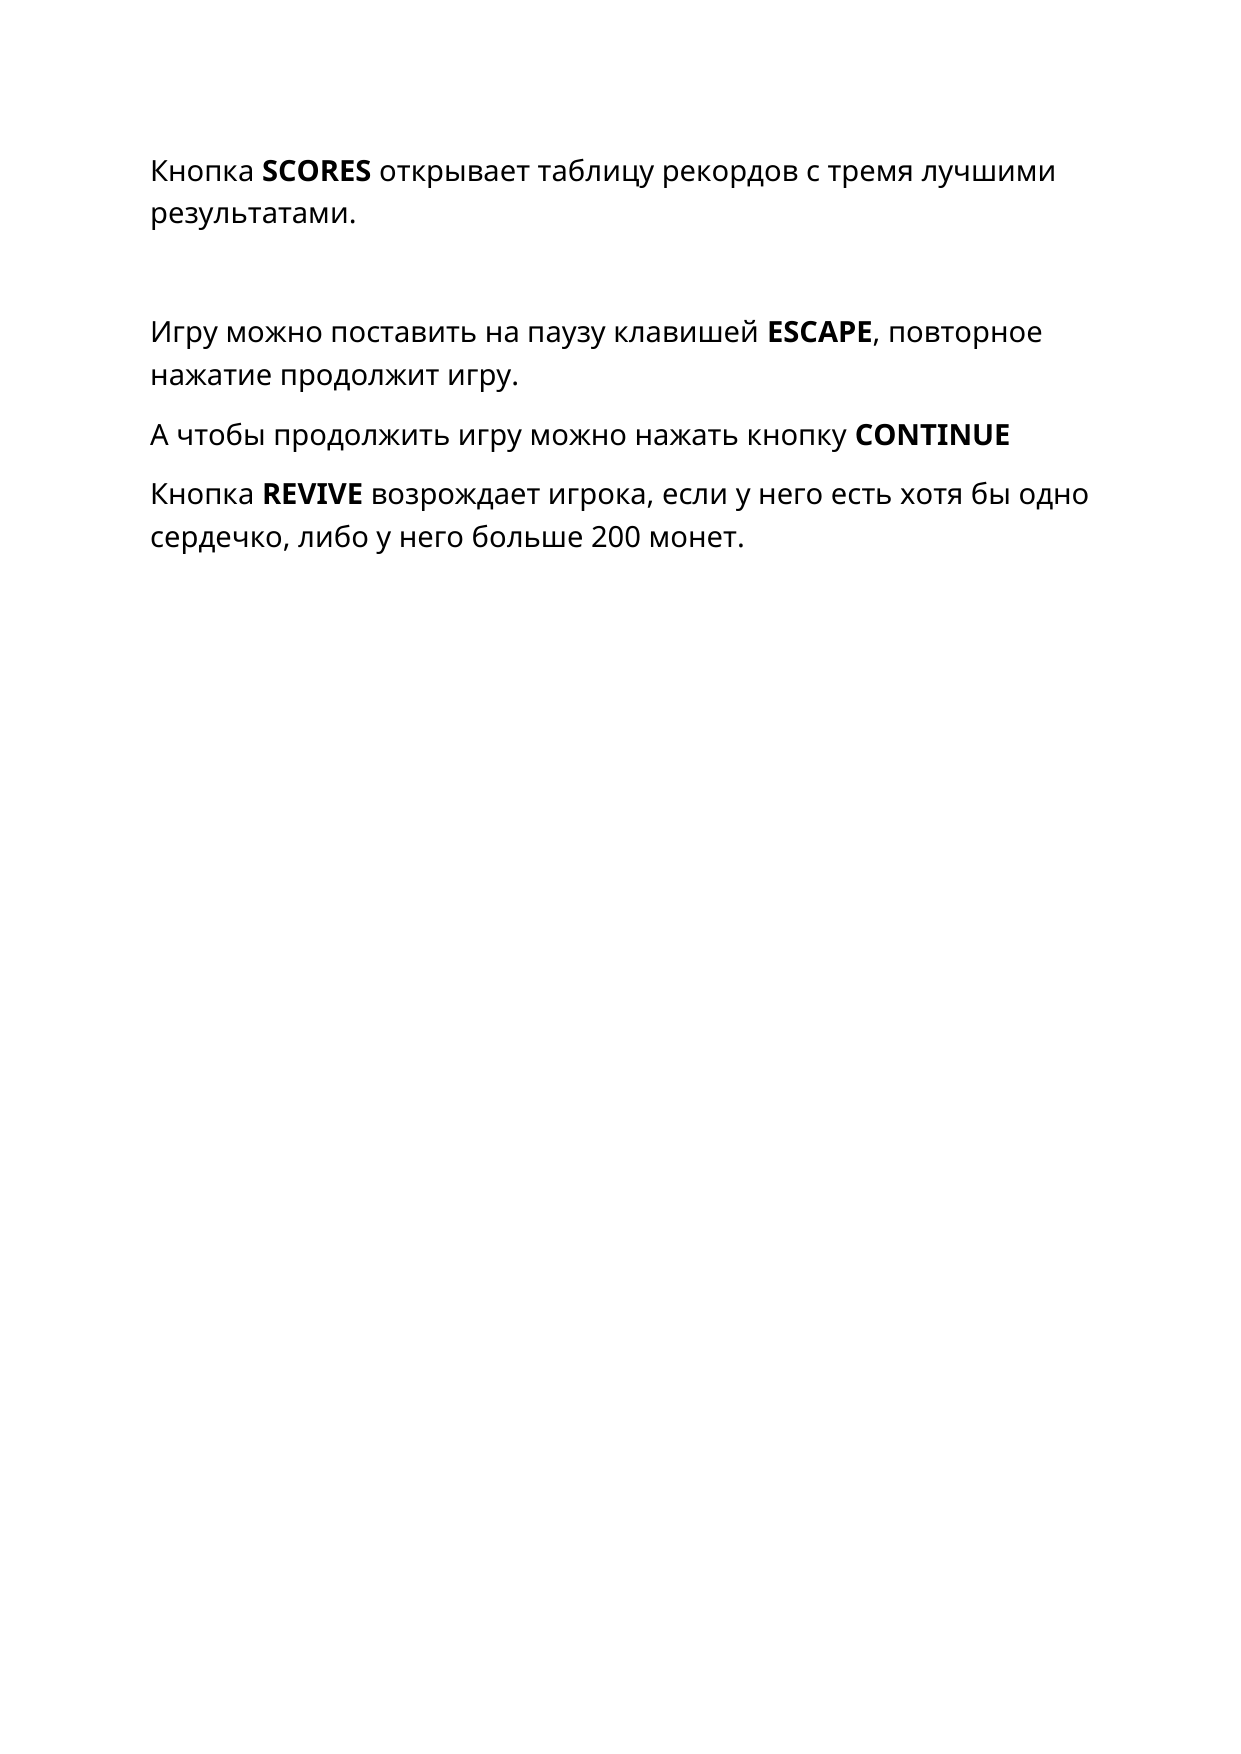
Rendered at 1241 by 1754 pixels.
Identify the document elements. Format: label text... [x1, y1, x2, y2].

text Кнопка SCORES открывает таблицу рекордов с тремя лучшими результатами. [150, 150, 1090, 232]
text Кнопка REVIVE возрождает игрока, если у него есть хотя бы одно сердечко, либо у него больше 200 монет. [150, 473, 1090, 556]
text А чтобы продолжить игру можно нажать кнопку CONTINUE [150, 414, 1090, 454]
text Игру можно поставить на паузу клавишей ESCAPE, повторное нажатие продолжит игру. [150, 312, 1090, 394]
